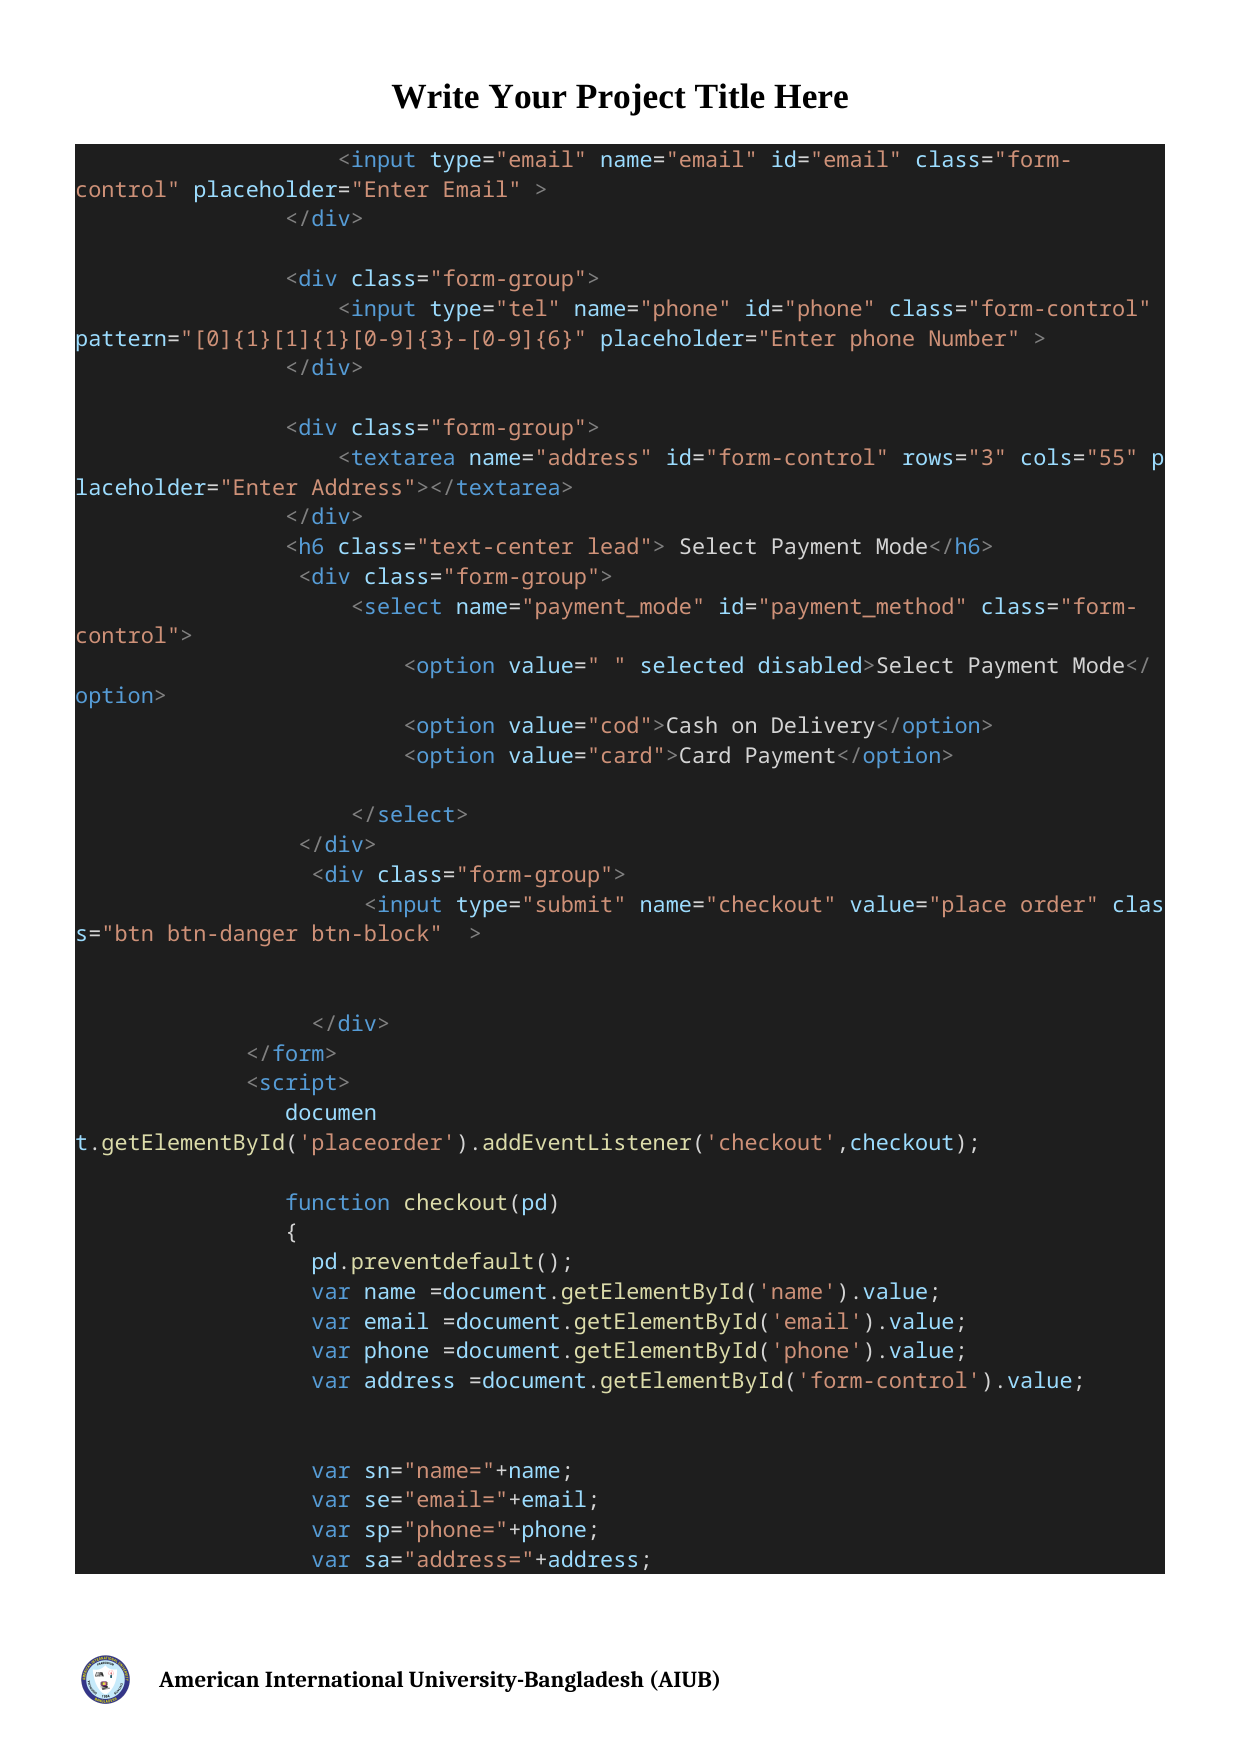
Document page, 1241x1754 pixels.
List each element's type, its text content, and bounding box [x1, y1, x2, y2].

text <option value=" " selected disabled>Select Payment Mode</option> [75, 650, 1165, 710]
text { [75, 1216, 1165, 1246]
picture [81, 1654, 131, 1705]
text <select name="payment_mode" id="payment_method" class="form-control"> [75, 591, 1165, 650]
text </div> [75, 829, 1165, 859]
text pd.preventdefault(); [75, 1246, 1165, 1276]
text var se="email="+email; [75, 1484, 1165, 1514]
text </select> [75, 799, 1165, 829]
text <input type="submit" name="checkout" value="place order" class="btn btn-danger btn-block" > [75, 889, 1165, 948]
text <input type="email" name="email" id="email" class="form-control" placeholder="Enter Email" > [75, 144, 1165, 203]
text <div class="form-group"> [75, 859, 1165, 889]
text </form> [75, 1038, 1165, 1067]
text <option value="cod">Cash on Delivery</option> [75, 710, 1165, 740]
text </div> [75, 352, 1165, 382]
text var address =document.getElementById('form-control').value; [75, 1365, 1165, 1395]
text <option value="card">Card Payment</option> [75, 740, 1165, 769]
text </div> [75, 203, 1165, 233]
text <h6 class="text-center lead"> Select Payment Mode</h6> [75, 531, 1165, 561]
text var sp="phone="+phone; [75, 1514, 1165, 1544]
text var sn="name="+name; [75, 1455, 1165, 1484]
text var sa="address="+address; [75, 1544, 1165, 1574]
text var name =document.getElementById('name').value; [75, 1276, 1165, 1306]
text </div> [75, 1008, 1165, 1038]
text <script> [75, 1067, 1165, 1097]
text <div class="form-group"> [75, 263, 1165, 293]
text <input type="tel" name="phone" id="phone" class="form-control" pattern="[0]{1}[1]{1}[0-9]{3}-[0-9]{6}" placeholder="Enter phone Number" > [75, 293, 1165, 352]
text document.getElementById('placeorder').addEventListener('checkout',checkout); [75, 1097, 1165, 1157]
text </div> [75, 501, 1165, 531]
text var phone =document.getElementById('phone').value; [75, 1336, 1165, 1365]
text function checkout(pd) [75, 1187, 1165, 1216]
text var email =document.getElementById('email').value; [75, 1306, 1165, 1336]
text <div class="form-group"> [75, 561, 1165, 591]
text <div class="form-group"> [75, 412, 1165, 442]
text <textarea name="address" id="form-control" rows="3" cols="55" placeholder="Enter Address"></textarea> [75, 442, 1165, 501]
